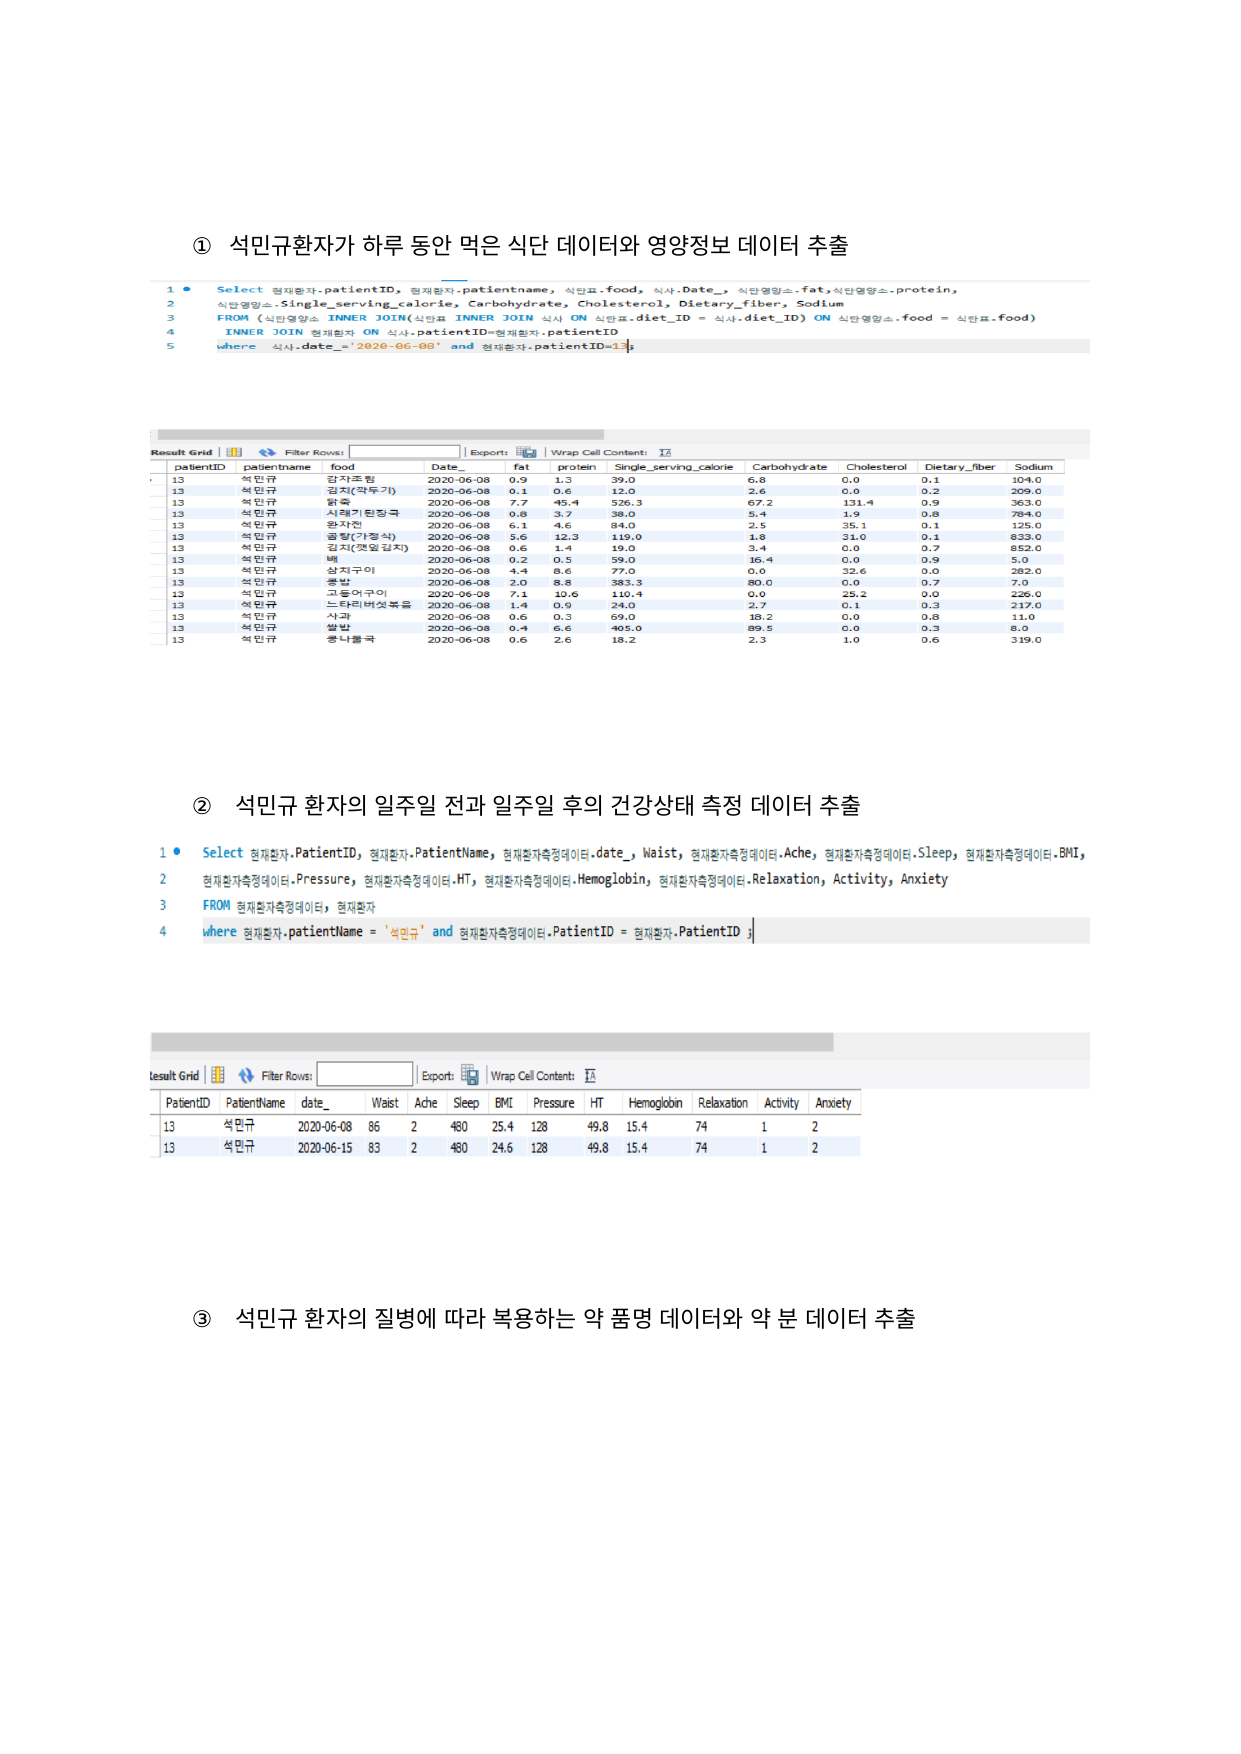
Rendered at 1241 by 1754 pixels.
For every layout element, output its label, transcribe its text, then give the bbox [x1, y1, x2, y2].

list 석민규환자가 하루 동안 먹은 식단 데이터와 영양정보 데이터 추출 [192, 228, 1090, 261]
list 석민규 환자의 일주일 전과 일주일 후의 건강상태 측정 데이터 추출 [192, 788, 1090, 822]
list 석민규 환자의 질병에 따라 복용하는 약 품명 데이터와 약 분 데이터 추출 [192, 1301, 1090, 1334]
picture [150, 280, 1091, 669]
picture [150, 840, 1091, 1182]
